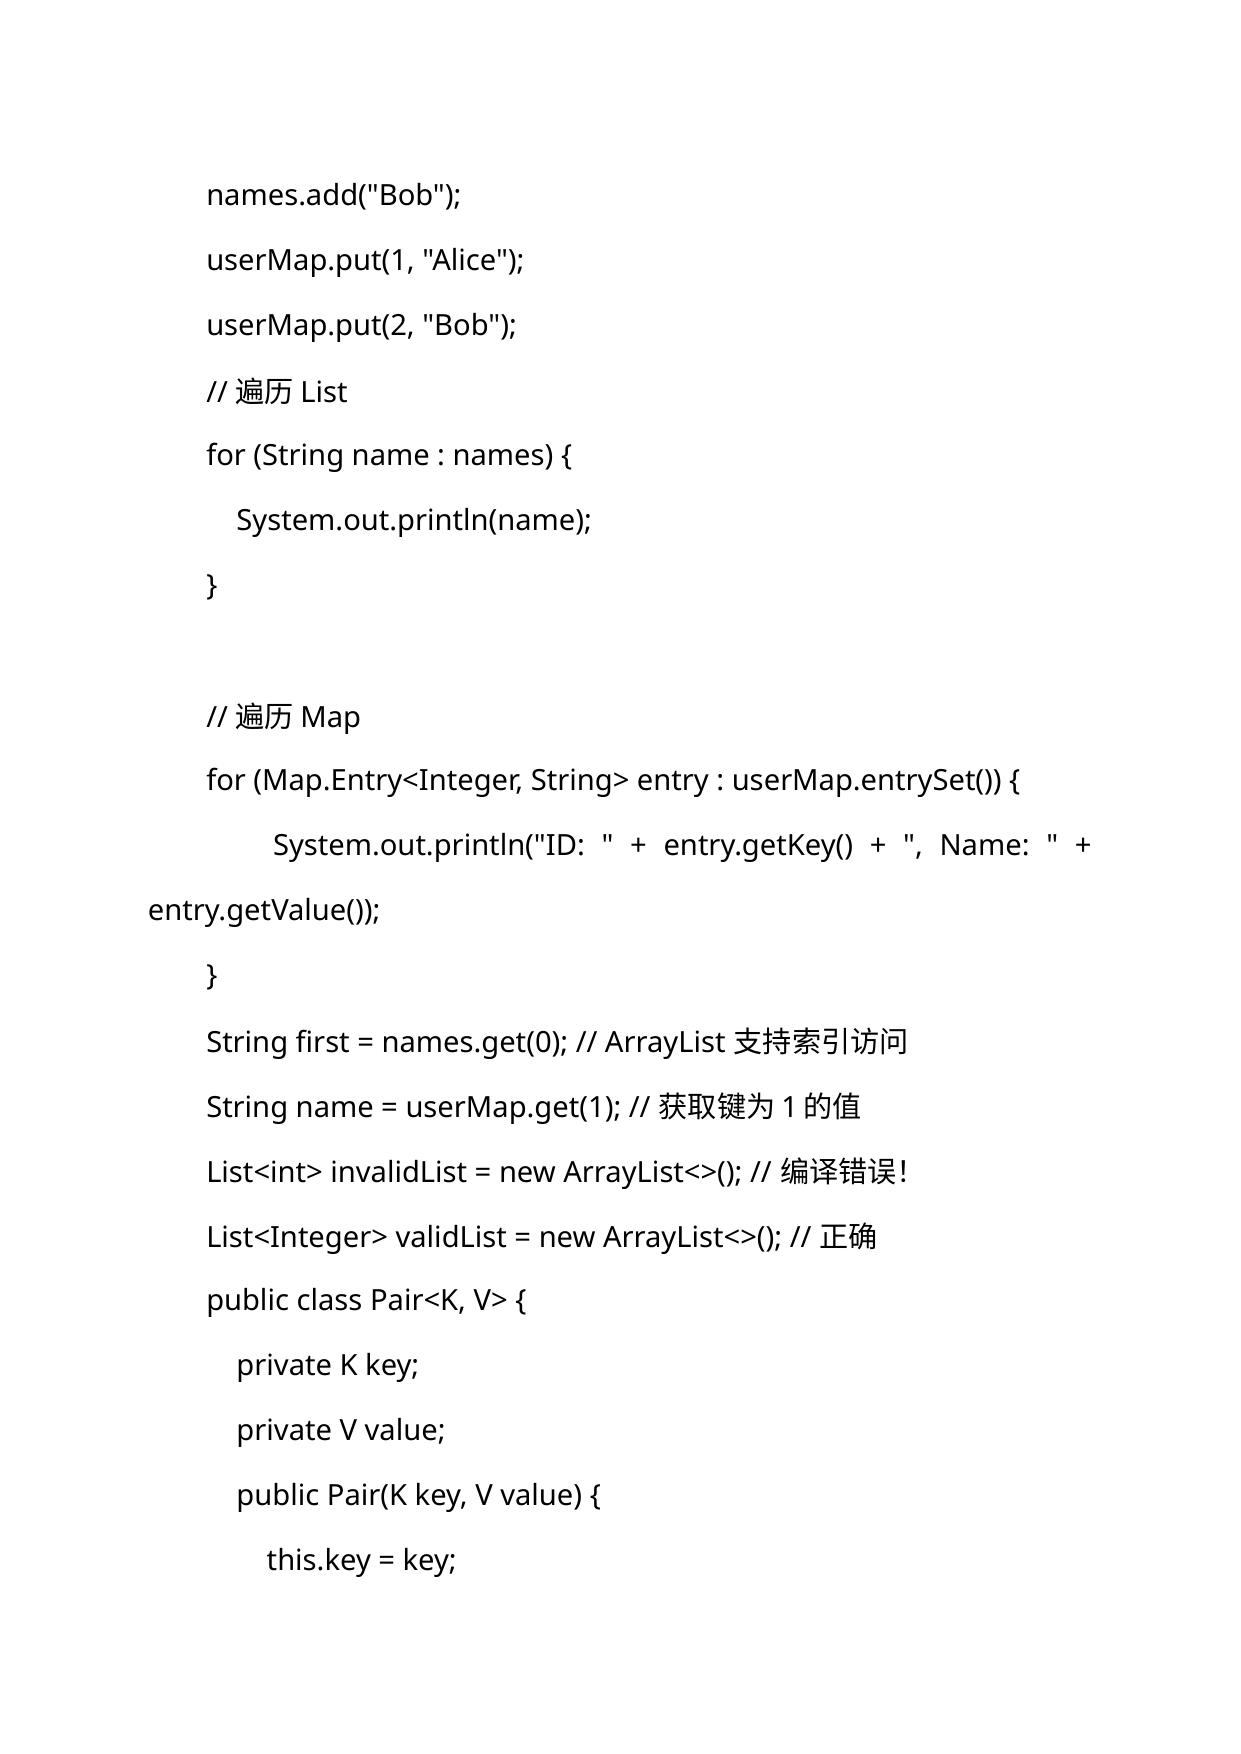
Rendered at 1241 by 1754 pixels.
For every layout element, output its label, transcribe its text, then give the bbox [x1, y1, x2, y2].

text String first = names.get(0); // ArrayList 支持索引访问 [148, 1007, 1092, 1072]
text for (Map.Entry<Integer, String> entry : userMap.entrySet()) { [148, 747, 1092, 812]
text System.out.println("ID: " + entry.getKey() + ", Name: " + entry.getValue()); [148, 812, 1092, 942]
text List<Integer> validList = new ArrayList<>(); // 正确 [148, 1202, 1092, 1267]
text this.key = key; [148, 1527, 1092, 1592]
text // 遍历 Map [148, 682, 1092, 747]
text } [148, 942, 1092, 1007]
text System.out.println(name); [148, 487, 1092, 552]
text names.add("Bob"); [148, 162, 1092, 227]
text userMap.put(2, "Bob"); [148, 292, 1092, 357]
text List<int> invalidList = new ArrayList<>(); // 编译错误！ [148, 1137, 1092, 1202]
text String name = userMap.get(1); // 获取键为1的值 [148, 1072, 1092, 1137]
text for (String name : names) { [148, 422, 1092, 487]
text // 遍历 List [148, 357, 1092, 422]
text } [148, 552, 1092, 617]
text public class Pair<K, V> { [148, 1267, 1092, 1332]
text private K key; [148, 1332, 1092, 1397]
text private V value; [148, 1397, 1092, 1462]
text userMap.put(1, "Alice"); [148, 227, 1092, 292]
text public Pair(K key, V value) { [148, 1462, 1092, 1527]
